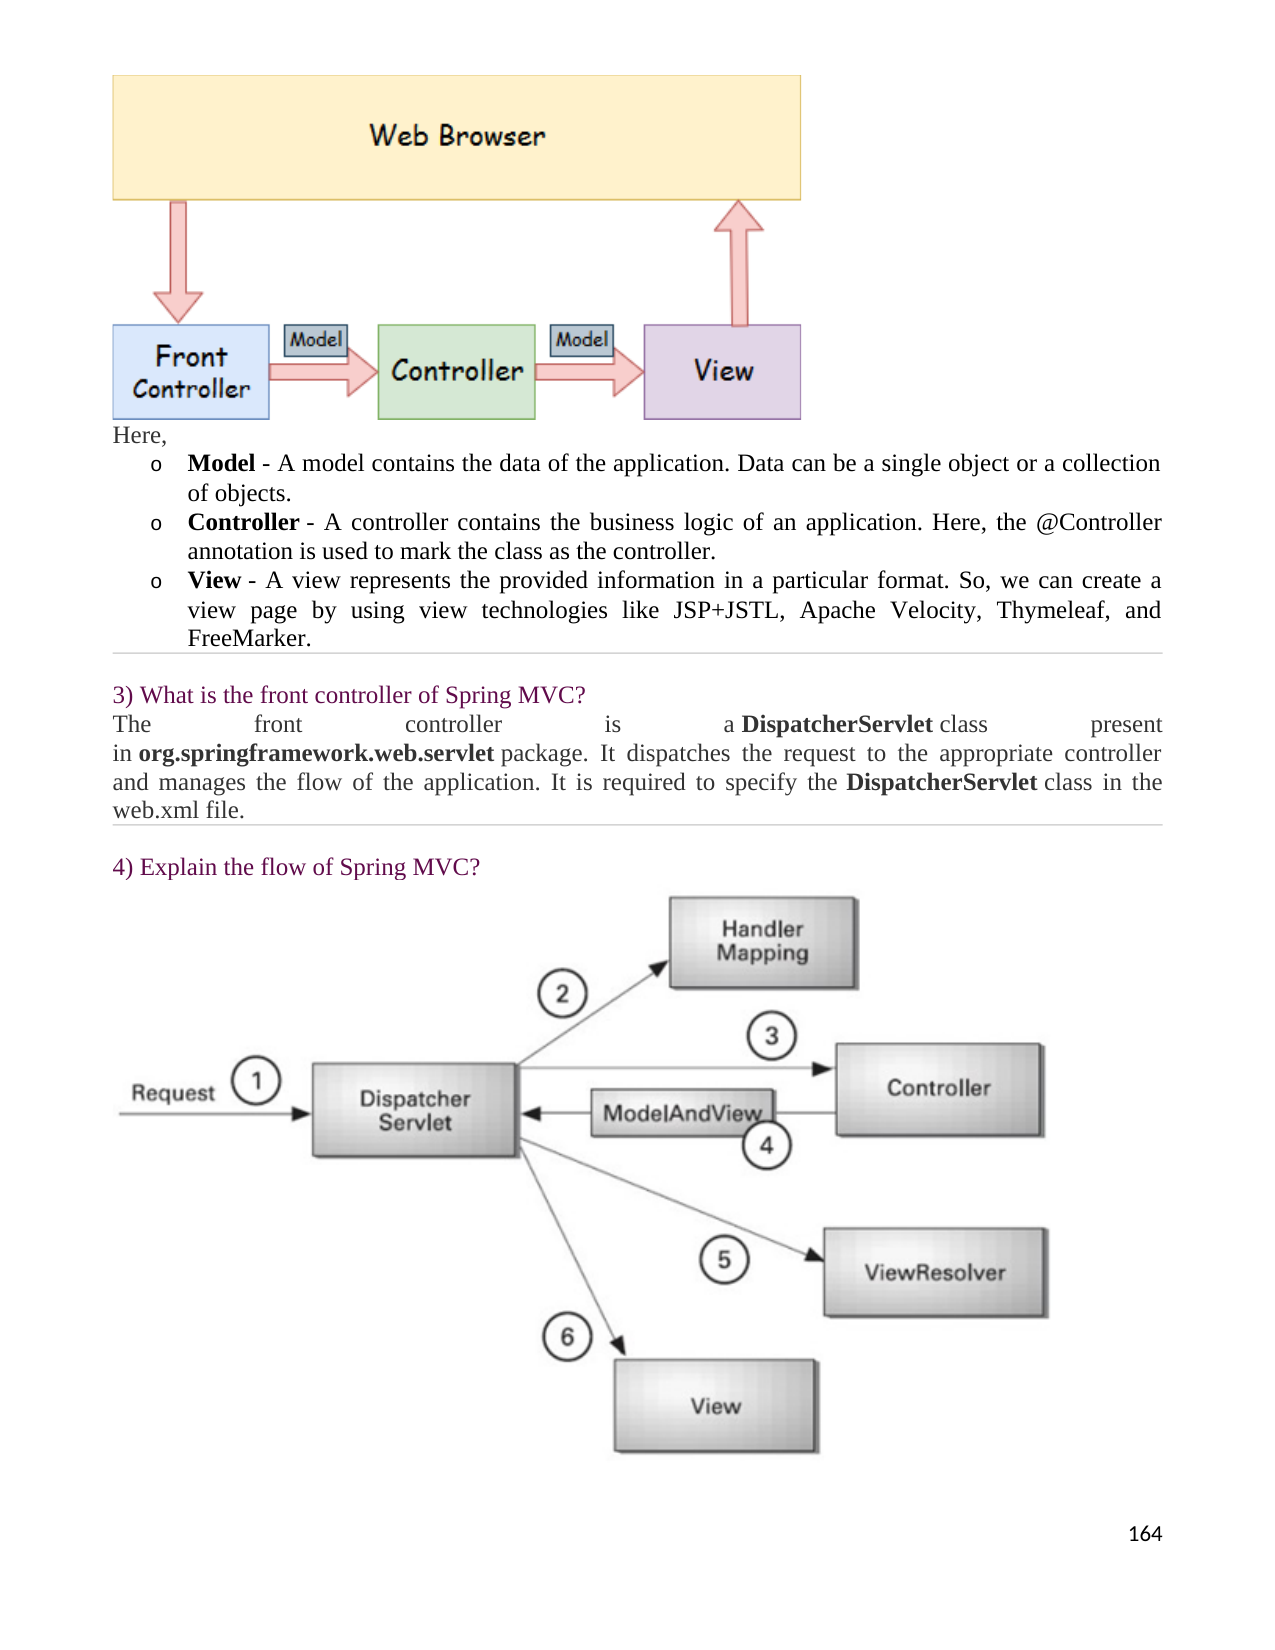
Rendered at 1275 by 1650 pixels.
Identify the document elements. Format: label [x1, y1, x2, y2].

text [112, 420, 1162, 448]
picture [112, 880, 1054, 1464]
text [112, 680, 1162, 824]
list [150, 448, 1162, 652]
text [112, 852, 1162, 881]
picture [112, 75, 802, 420]
